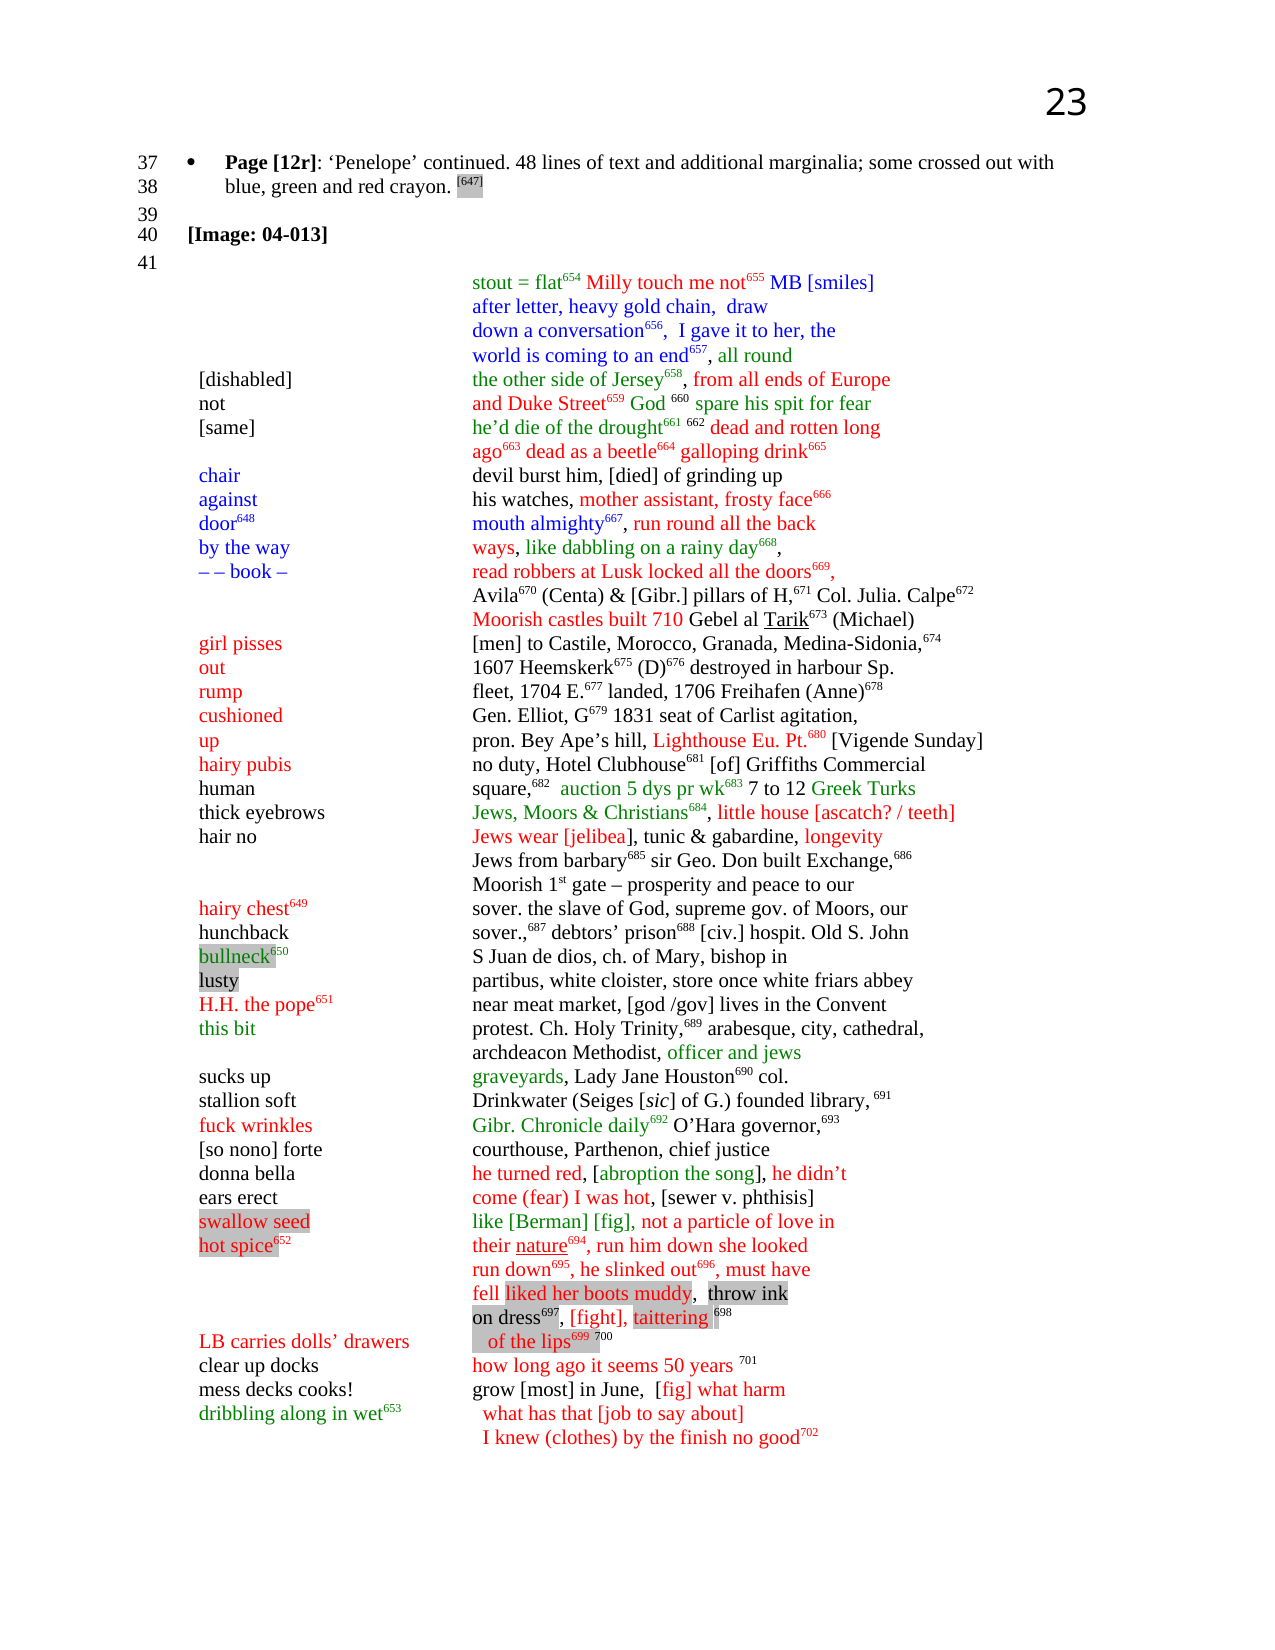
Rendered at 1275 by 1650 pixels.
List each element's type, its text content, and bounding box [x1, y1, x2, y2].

text [Image: 04-013] [187, 222, 1088, 246]
table_header [dishabled] not [same] chair against door by the way – – book – girl pisses out rump cushioned up hairy pubis human thick eyebrows hair no hairy chest hunchback bullneck lusty H.H. the pope this bit sucks up stallion soft fuck wrinkles [so nono] forte donna bella ears erect swallow seed hot spice LB carries dolls’ drawers clear up docks mess decks cooks! dribbling along in wet [187, 270, 461, 1449]
list Page [12r]: ‘Penelope’ continued. 48 lines of text and additional marginalia; some crossed out with blue, green and red crayon. [] [187, 150, 1088, 198]
table_header stout = flat Milly touch me not MB [smiles] after letter, heavy gold chain, draw down a conversation, I gave it to her, the world is coming to an end, all round the other side of Jersey, from all ends of Europe and Duke Street God spare his spit for fear he’d die of the drought dead and rotten long ago dead as a beetle galloping drink devil burst him, [died] of grinding up his watches, mother assistant, frosty face mouth almighty, run round all the back ways, like dabbling on a rainy day, read robbers at Lusk locked all the doors, Avila (Centa) & [Gibr.] pillars of H, Col. Julia. Calpe Moorish castles built 710 Gebel al Tarik (Michael) [men] to Castile, Morocco, Granada, Medina-Sidonia, 1607 Heemskerk (D) destroyed in harbour Sp. fleet, 1704 E. landed, 1706 Freihafen (Anne) Gen. Elliot, G 1831 seat of Carlist agitation, pron. Bey Ape’s hill, Lighthouse Eu. Pt. [Vigende Sunday] no duty, Hotel Clubhouse [of] Griffiths Commercial square, auction 5 dys pr wk 7 to 12 Greek Turks Jews, Moors & Christians, little house [ascatch? / teeth] Jews wear [jelibea], tunic & gabardine, longevity Jews from barbary sir Geo. Don built Exchange, Moorish 1st gate – prosperity and peace to our sover. the slave of God, supreme gov. of Moors, our sover., debtors’ prison [civ.] hospit. Old S. John S Juan de dios, ch. of Mary, bishop in partibus, white cloister, store once white friars abbey near meat market, [god /gov] lives in the Convent protest. Ch. Holy Trinity, arabesque, city, cathedral, archdeacon Methodist, officer and jews graveyards, Lady Jane Houston col. Drinkwater (Seiges [sic] of G.) founded library, Gibr. Chronicle daily O’Hara governor, courthouse, Parthenon, chief justice he turned red, [abroption the song], he didn’t come (fear) I was hot, [sewer v. phthisis] like [Berman] [fig], not a particle of love in their nature, run him down she looked run down, he slinked out, must have fell liked her boots muddy, throw ink on dress, [fight], taittering of the lips how long ago it seems 50 years grow [most] in June, [fig] what harm what has that [job to say about] I knew (clothes) by the finish no good [461, 270, 1110, 1449]
